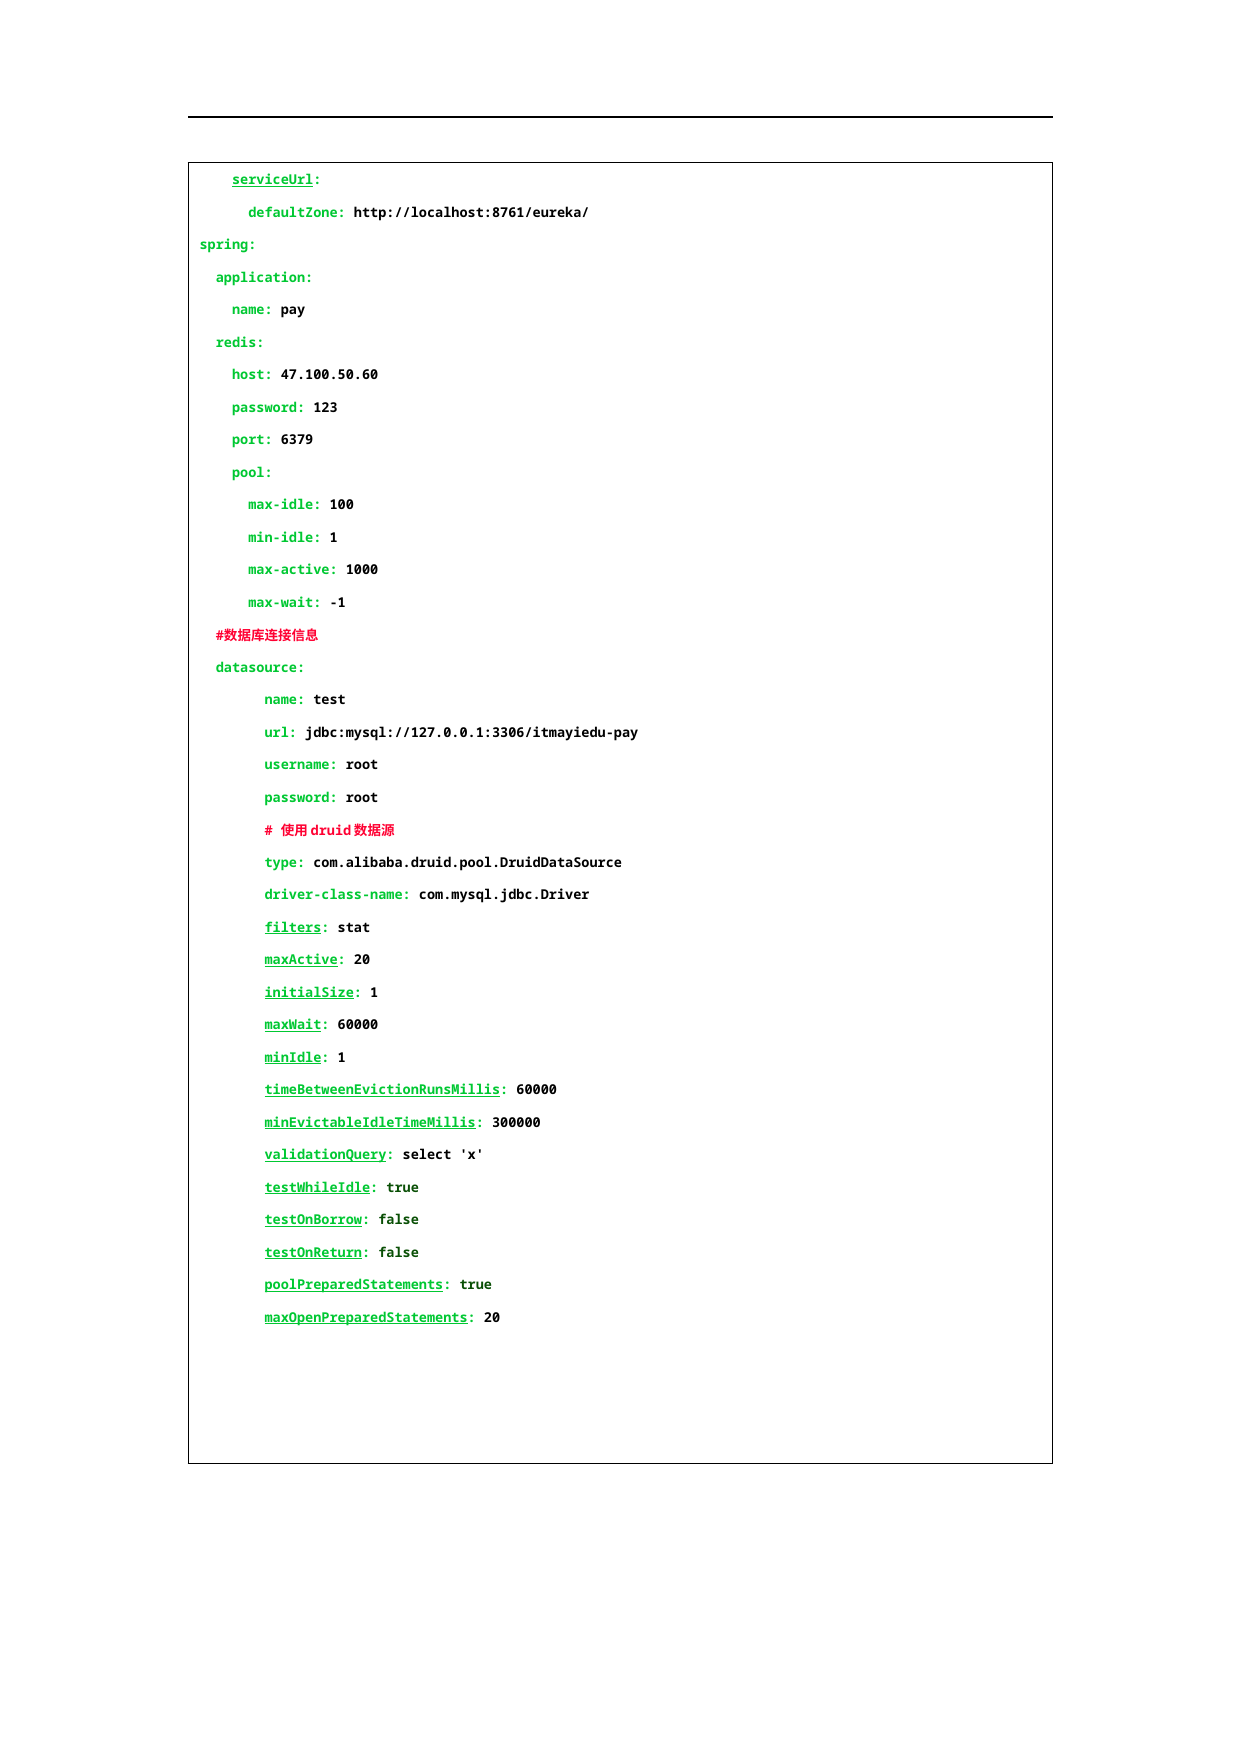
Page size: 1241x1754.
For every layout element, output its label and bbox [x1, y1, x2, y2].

table_header [189, 163, 1052, 1463]
